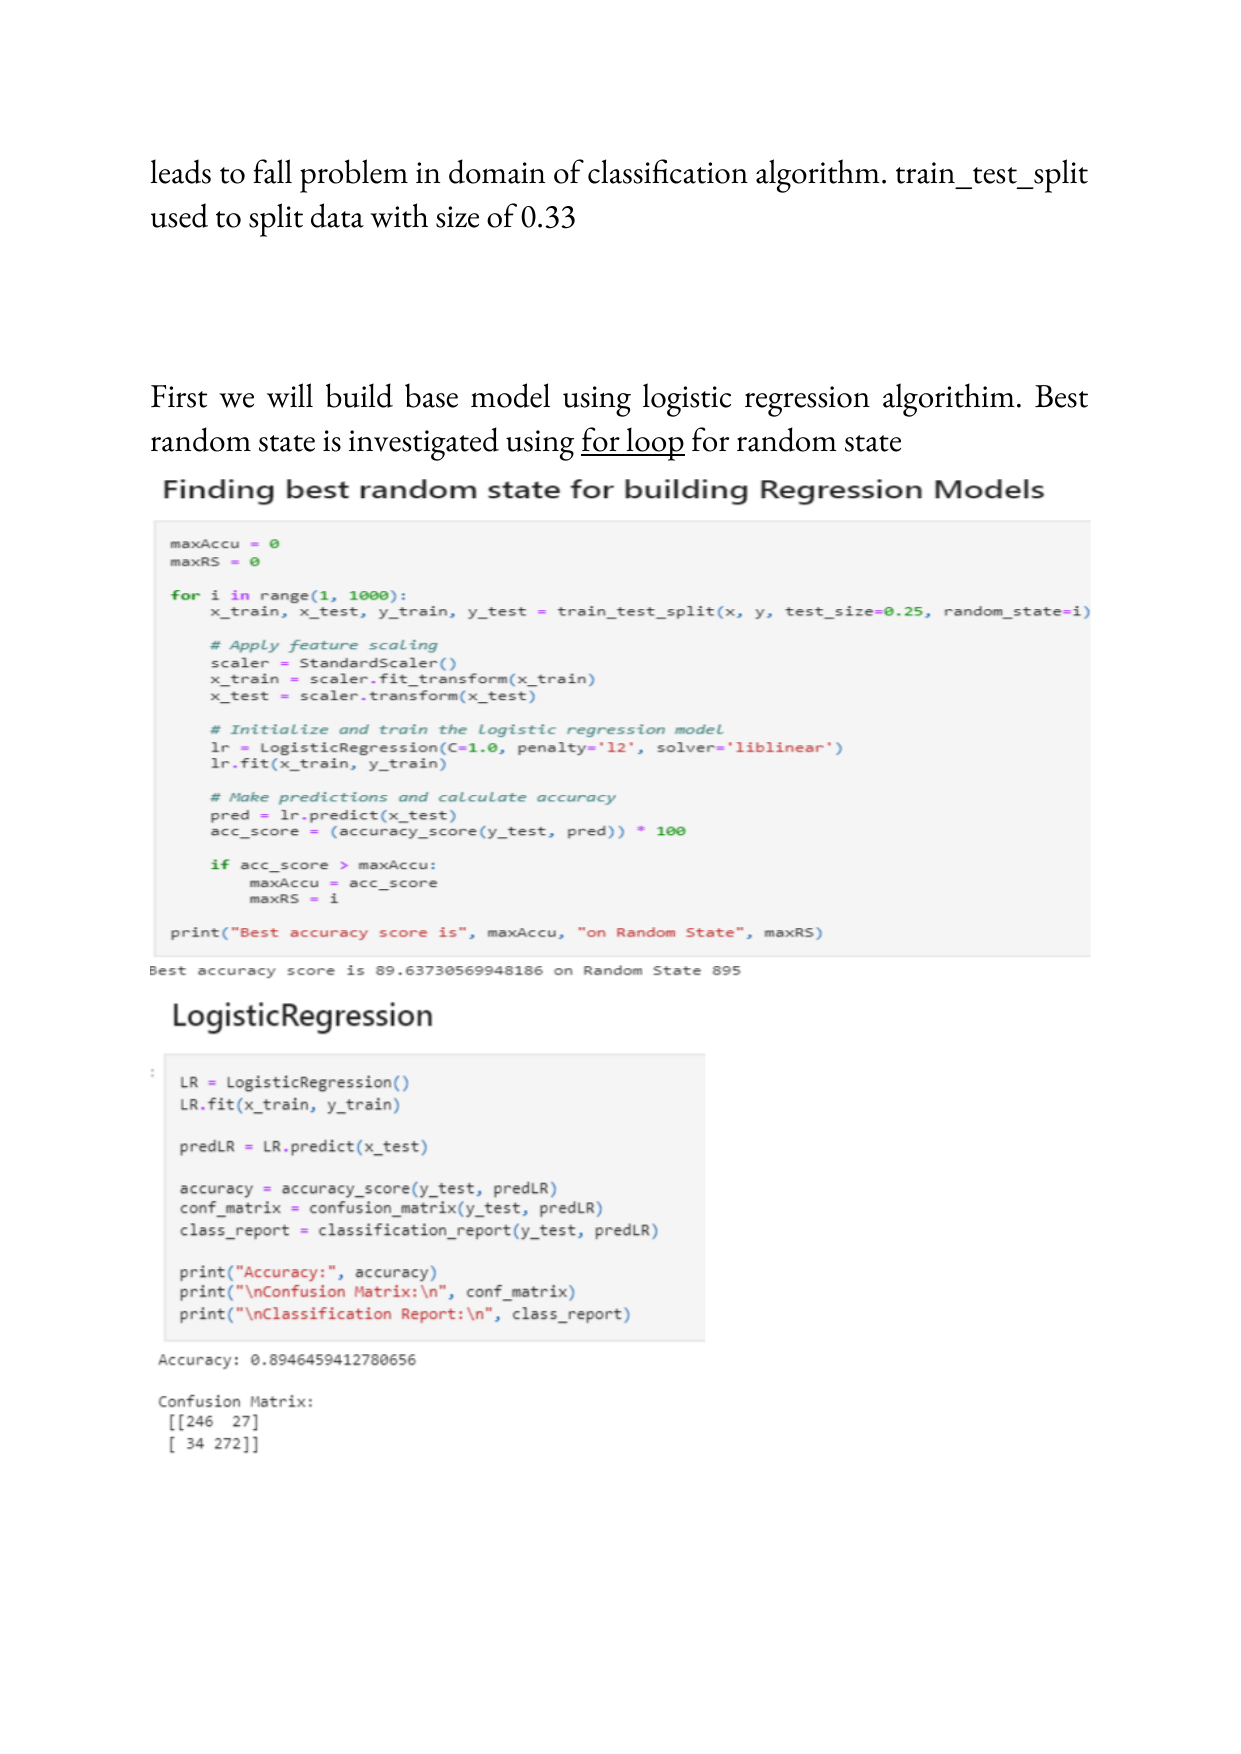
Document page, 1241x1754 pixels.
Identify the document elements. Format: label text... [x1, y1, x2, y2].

picture [150, 477, 1091, 982]
picture [150, 997, 706, 1463]
text First we will build base model using logistic regression algorithim. Best random state is investigated using for loop for random state [150, 374, 1090, 461]
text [150, 150, 1090, 237]
